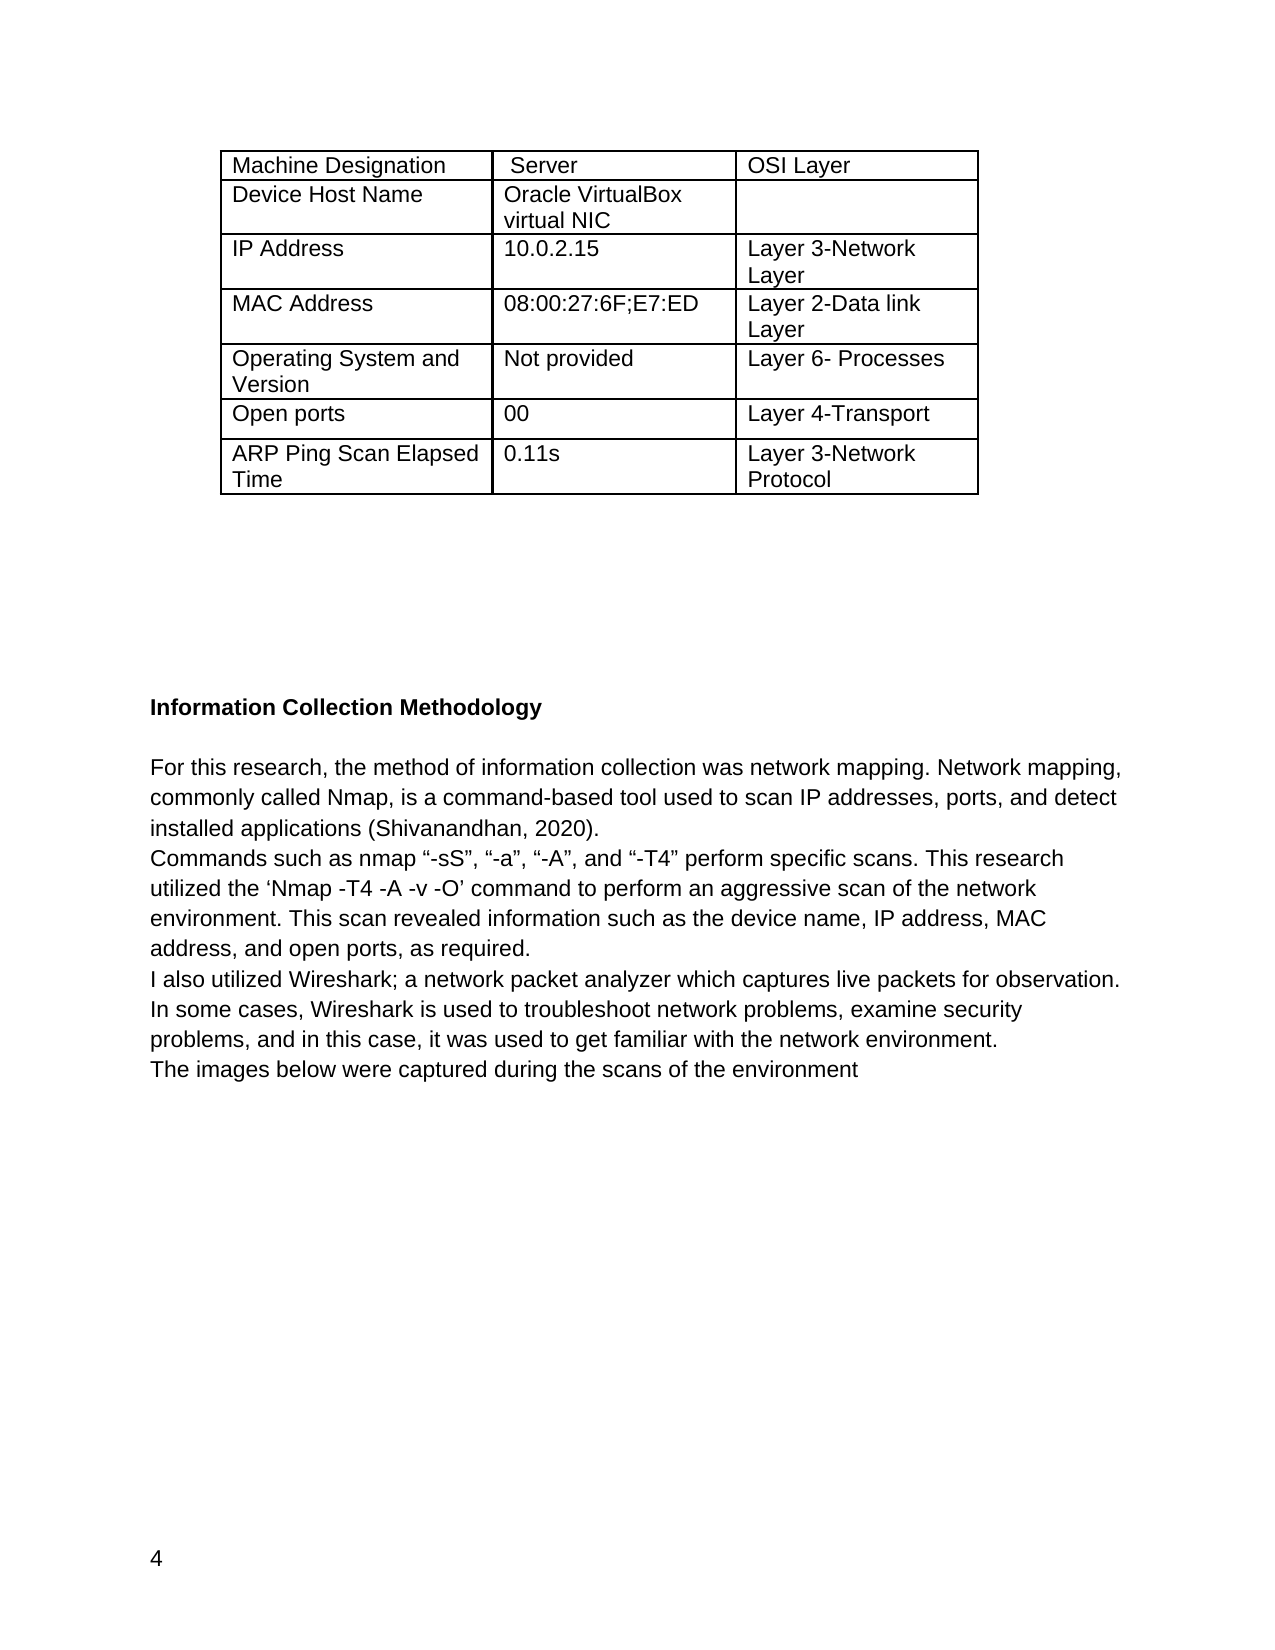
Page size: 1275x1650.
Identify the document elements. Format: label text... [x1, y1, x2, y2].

table_header Server [494, 152, 735, 178]
text Commands such as nmap “-sS”, “-a”, “-A”, and “-T4” perform specific scans. This research utilized the ‘Nmap -T4 -A -v -O’ command to perform an aggressive scan of the network environment. This scan revealed information such as the device name, IP address, MAC address, and open ports, as required. [150, 845, 1125, 962]
text For this research, the method of information collection was network mapping. Network mapping, commonly called Nmap, is a command-based tool used to scan IP addresses, ports, and detect installed applications (Shivanandhan, 2020). [150, 754, 1125, 841]
table_cell Layer 3-Network Protocol [737, 440, 977, 493]
table_cell Not provided [494, 345, 735, 398]
table_cell Open ports [222, 400, 491, 438]
table_cell Layer 6- Processes [737, 345, 977, 398]
table_cell Operating System and Version [222, 345, 491, 398]
text The images below were captured during the scans of the environment [150, 1056, 1125, 1083]
table_cell 10.0.2.15 [494, 235, 735, 288]
table_cell Layer 4-Transport [737, 400, 977, 438]
table_cell [737, 181, 977, 233]
table_cell ARP Ping Scan Elapsed Time [222, 440, 491, 493]
table_cell MAC Address [222, 290, 491, 343]
text I also utilized Wireshark; a network packet analyzer which captures live packets for observation. In some cases, Wireshark is used to troubleshoot network problems, examine security problems, and in this case, it was used to get familiar with the network environment. [150, 966, 1125, 1052]
table_cell Oracle VirtualBox virtual NIC [494, 181, 735, 233]
table_header OSI Layer [737, 152, 977, 178]
table_header Machine Designation [222, 152, 491, 178]
table_cell 00 [494, 400, 735, 438]
table_cell Layer 3-Network Layer [737, 235, 977, 288]
text Information Collection Methodology [150, 694, 1125, 720]
table_cell Device Host Name [222, 181, 491, 233]
table_cell 0.11s [494, 440, 735, 493]
table_cell Layer 2-Data link Layer [737, 290, 977, 343]
table_cell 08:00:27:6F;E7:ED [494, 290, 735, 343]
table_cell IP Address [222, 235, 491, 288]
